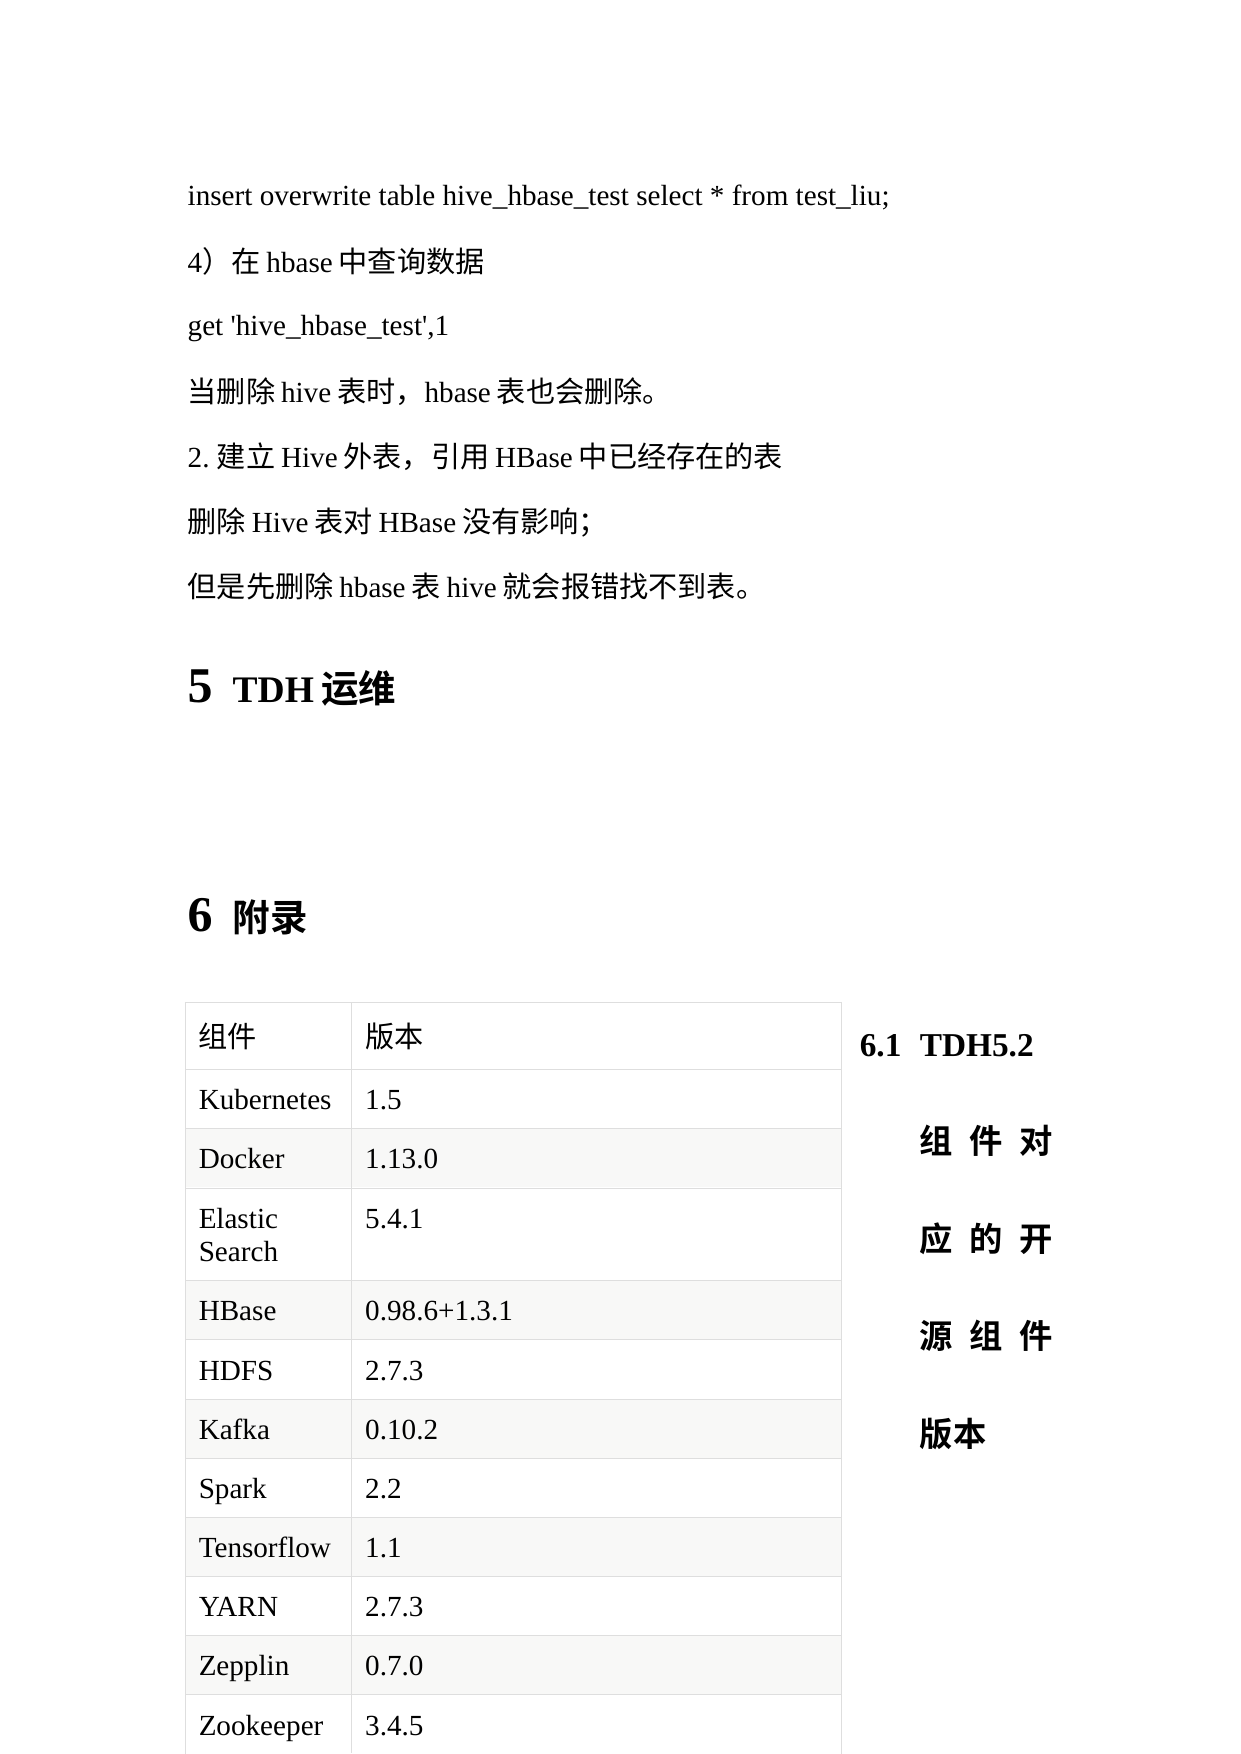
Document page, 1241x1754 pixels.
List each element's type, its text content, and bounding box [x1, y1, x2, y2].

table_cell 1.13.0 [352, 1129, 841, 1187]
table_cell Kafka [186, 1400, 351, 1458]
table_cell Zookeeper [186, 1695, 351, 1753]
table_cell YARN [186, 1577, 351, 1635]
list 在hbase中查询数据 [187, 227, 1053, 292]
list insert overwrite table hive_hbase_test select * from test_liu; [187, 162, 1053, 227]
table_cell 1.5 [352, 1070, 841, 1128]
list 但是先删除hbase表hive就会报错找不到表。 [187, 552, 1053, 617]
list get 'hive_hbase_test',1 [187, 292, 1053, 357]
table_cell Docker [186, 1129, 351, 1187]
list 建立Hive外表，引用HBase中已经存在的表 [187, 422, 1053, 487]
table_cell 2.2 [352, 1459, 841, 1517]
table_cell Zepplin [186, 1636, 351, 1694]
table_cell Spark [186, 1459, 351, 1517]
table_cell 0.7.0 [352, 1636, 841, 1694]
table_header 版本 [352, 1003, 841, 1069]
subtitle TDH5.2组件对应的开源组件版本 [842, 1009, 1053, 1464]
list 当删除hive表时，hbase表也会删除。 [187, 357, 1053, 422]
subtitle TDH运维 [187, 652, 1053, 717]
list 删除Hive表对HBase没有影响； [187, 487, 1053, 552]
subtitle 附录 [187, 881, 1053, 946]
table_cell 3.4.5 [352, 1695, 841, 1753]
table_cell 5.4.1 [352, 1189, 841, 1280]
table_cell 0.98.6+1.3.1 [352, 1281, 841, 1339]
table_cell Kubernetes [186, 1070, 351, 1128]
table_header 组件 [186, 1003, 351, 1069]
table_cell 1.1 [352, 1518, 841, 1576]
table_cell HDFS [186, 1340, 351, 1398]
table_cell Elastic Search [186, 1189, 351, 1280]
table_cell 2.7.3 [352, 1577, 841, 1635]
table_cell 2.7.3 [352, 1340, 841, 1398]
table_cell Tensorflow [186, 1518, 351, 1576]
table_cell 0.10.2 [352, 1400, 841, 1458]
table_cell HBase [186, 1281, 351, 1339]
